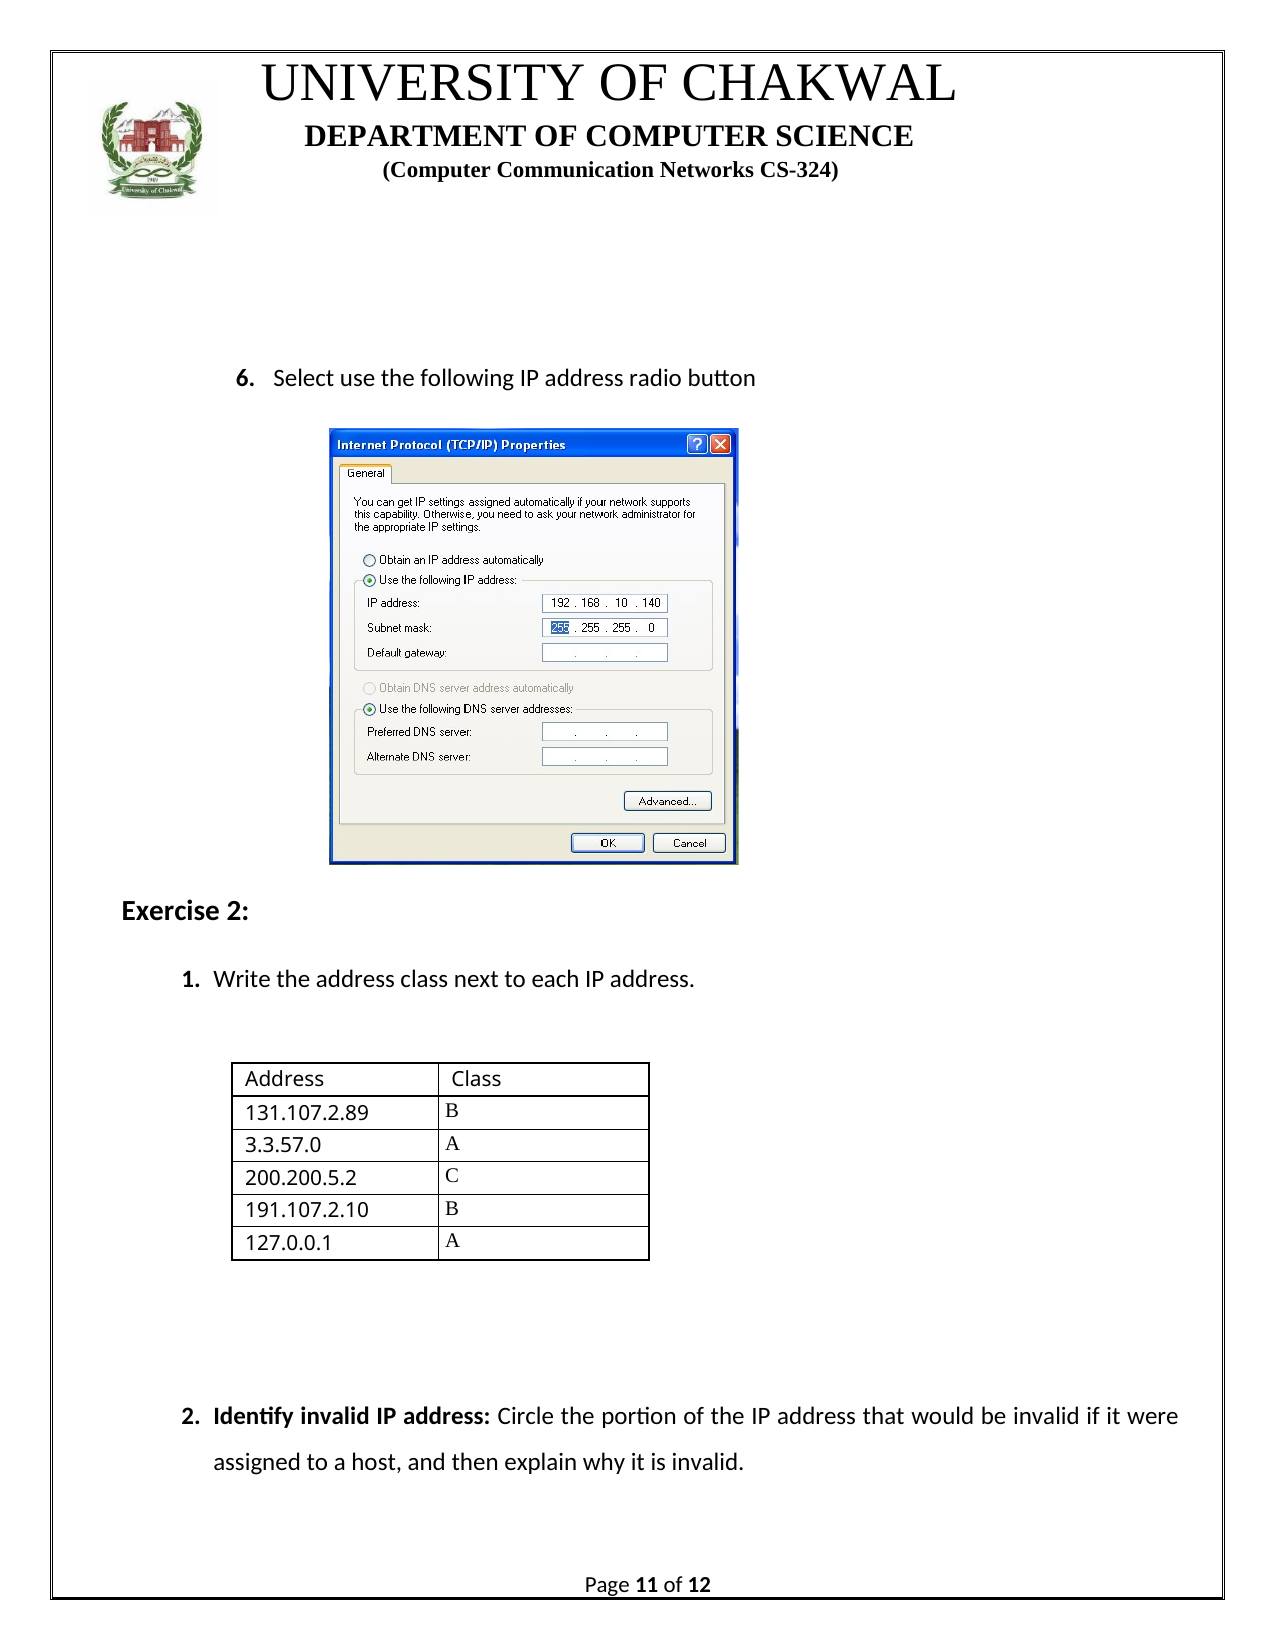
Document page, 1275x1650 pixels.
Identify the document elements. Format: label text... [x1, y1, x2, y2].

text Exercise 2: [121, 892, 1218, 928]
table_cell 3.3.57.0 [233, 1130, 438, 1161]
list Select use the following IP address radio button [236, 362, 1142, 393]
table_cell A [439, 1227, 648, 1259]
table_cell 127.0.0.1 [233, 1227, 438, 1259]
picture [87, 80, 219, 216]
table_cell 131.107.2.89 [233, 1097, 438, 1129]
table_cell 200.200.5.2 [233, 1162, 438, 1194]
table_cell 191.107.2.10 [233, 1195, 438, 1226]
table_cell C [439, 1162, 648, 1194]
picture [329, 428, 739, 865]
table_header Address [233, 1064, 438, 1095]
list Identify invalid IP address: Circle the portion of the IP address that would be invalid if it were assigned to a host, and then explain why it is invalid. [181, 1400, 1180, 1476]
table_cell B [439, 1097, 648, 1129]
table_cell A [439, 1130, 648, 1161]
table_header Class [439, 1064, 648, 1095]
table_cell B [439, 1195, 648, 1226]
list Write the address class next to each IP address. [181, 964, 1180, 994]
